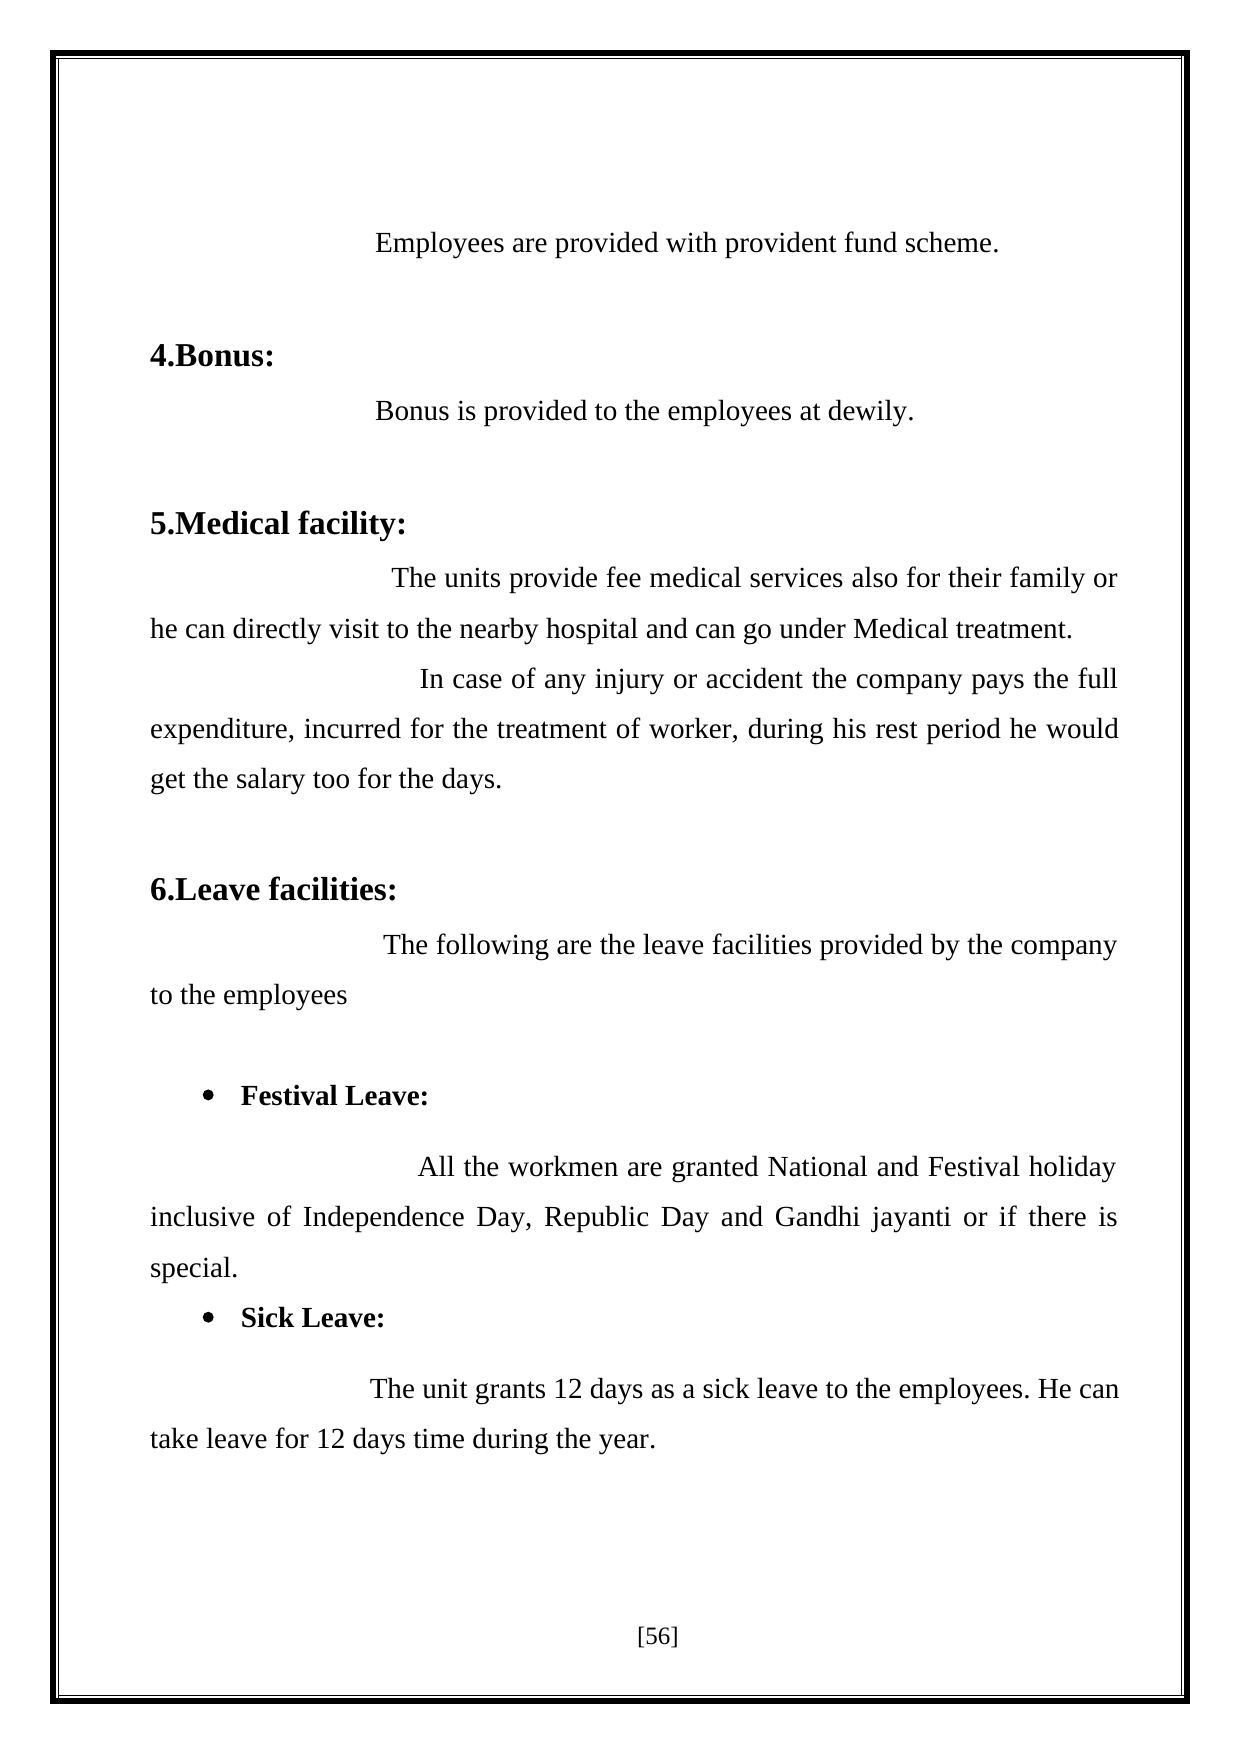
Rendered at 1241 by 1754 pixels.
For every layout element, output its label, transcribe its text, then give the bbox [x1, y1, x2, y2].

text The unit grants 12 days as a sick leave to the employees. He can take leave for 12 days time during the year. [150, 1371, 1121, 1455]
list Festival Leave: [203, 1078, 1090, 1112]
list 5.Medical facility: [150, 503, 1118, 541]
text All the workmen are granted National and Festival holiday inclusive of Independence Day, Republic Day and Gandhi jayanti or if there is special. [150, 1149, 1118, 1283]
list Bonus is provided to the employees at dewily. [150, 393, 1090, 426]
list Sick Leave: [203, 1300, 1090, 1334]
list The units provide fee medical services also for their family or he can directly visit to the nearby hospital and can go under Medical treatment. [150, 560, 1118, 644]
list Employees are provided with provident fund scheme. [150, 225, 1123, 258]
list 6.Leave facilities: [150, 869, 1090, 908]
text The following are the leave facilities provided by the company to the employees [150, 927, 1118, 1011]
text In case of any injury or accident the company pays the full expenditure, incurred for the treatment of worker, during his rest period he would get the salary too for the days. [150, 661, 1121, 795]
list 4.Bonus: [150, 335, 1090, 373]
